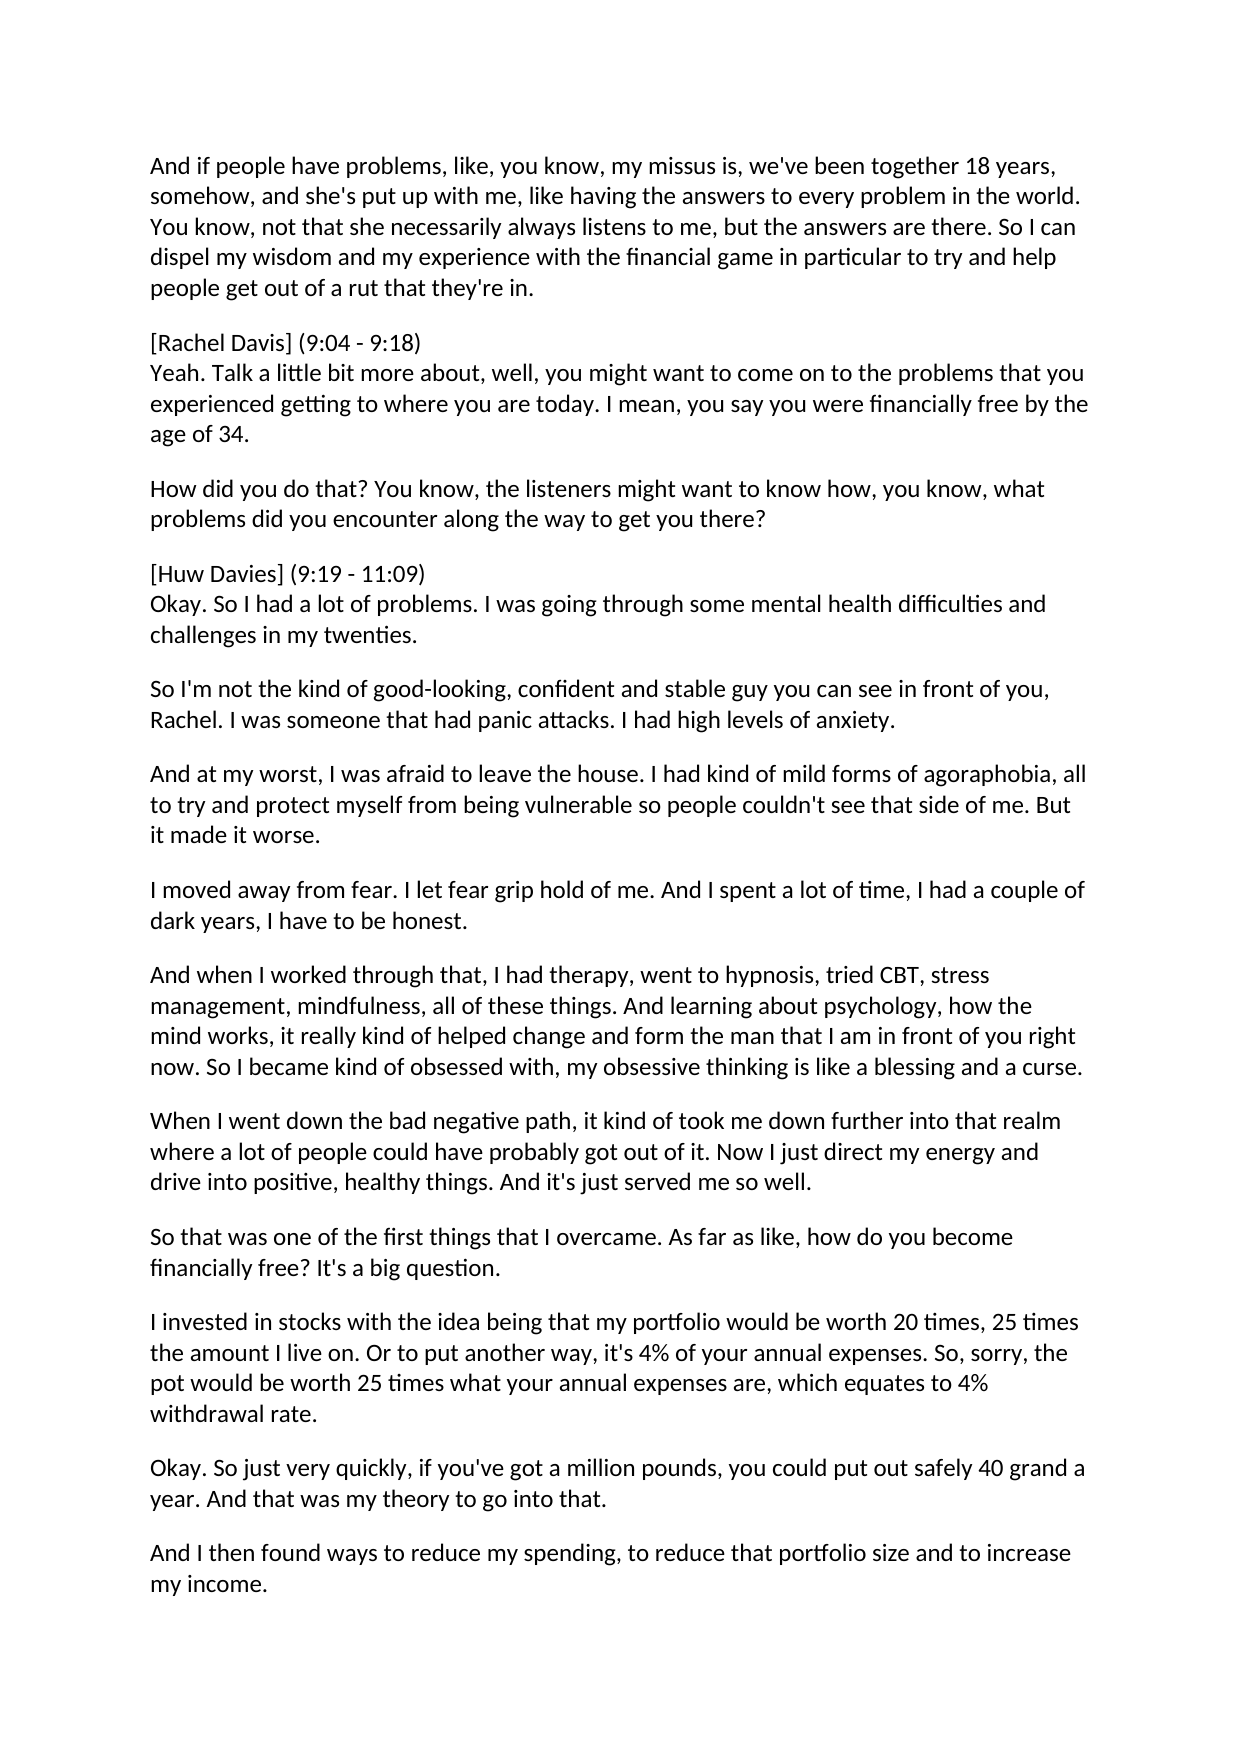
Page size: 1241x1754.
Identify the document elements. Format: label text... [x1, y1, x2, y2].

text When I went down the bad negative path, it kind of took me down further into that realm where a lot of people could have probably got out of it. Now I just direct my energy and drive into positive, healthy things. And it's just served me so well. [150, 1106, 1090, 1197]
text And I then found ways to reduce my spending, to reduce that portfolio size and to increase my income. [150, 1537, 1090, 1598]
text Okay. So just very quickly, if you've got a million pounds, you could put out safely 40 grand a year. And that was my theory to go into that. [150, 1452, 1090, 1513]
text And if people have problems, like, you know, my missus is, we've been together 18 years, somehow, and she's put up with me, like having the answers to every problem in the world. You know, not that she necessarily always listens to me, but the answers are there. So I can dispel my wisdom and my experience with the financial game in particular to try and help people get out of a rut that they're in. [150, 150, 1090, 303]
text And when I worked through that, I had therapy, went to hypnosis, tried CBT, stress management, mindfulness, all of these things. And learning about psychology, how the mind works, it really kind of helped change and form the man that I am in front of you right now. So I became kind of obsessed with, my obsessive thinking is like a blessing and a curse. [150, 959, 1090, 1081]
text I invested in stocks with the idea being that my portfolio would be worth 20 times, 25 times the amount I live on. Or to put another way, it's 4% of your annual expenses. So, sorry, the pot would be worth 25 times what your annual expenses are, which equates to 4% withdrawal rate. [150, 1306, 1090, 1428]
text I moved away from fear. I let fear grip hold of me. And I spent a lot of time, I had a couple of dark years, I have to be honest. [150, 874, 1090, 935]
text And at my worst, I was afraid to leave the house. I had kind of mild forms of agoraphobia, all to try and protect myself from being vulnerable so people couldn't see that side of me. But it made it worse. [150, 759, 1090, 850]
text How did you do that? You know, the listeners might want to know how, you know, what problems did you encounter along the way to get you there? [150, 473, 1090, 534]
text [Rachel Davis] (9:04 - 9:18) [150, 327, 1090, 357]
text [Huw Davies] (9:19 - 11:09) [150, 558, 1090, 588]
text Yeah. Talk a little bit more about, well, you might want to come on to the problems that you experienced getting to where you are today. I mean, you say you were financially free by the age of 34. [150, 357, 1090, 449]
text So I'm not the kind of good-looking, confident and stable guy you can see in front of you, Rachel. I was someone that had panic attacks. I had high levels of anxiety. [150, 673, 1090, 734]
text So that was one of the first things that I overcame. As far as like, how do you become financially free? It's a big question. [150, 1221, 1090, 1282]
text Okay. So I had a lot of problems. I was going through some mental health difficulties and challenges in my twenties. [150, 588, 1090, 649]
